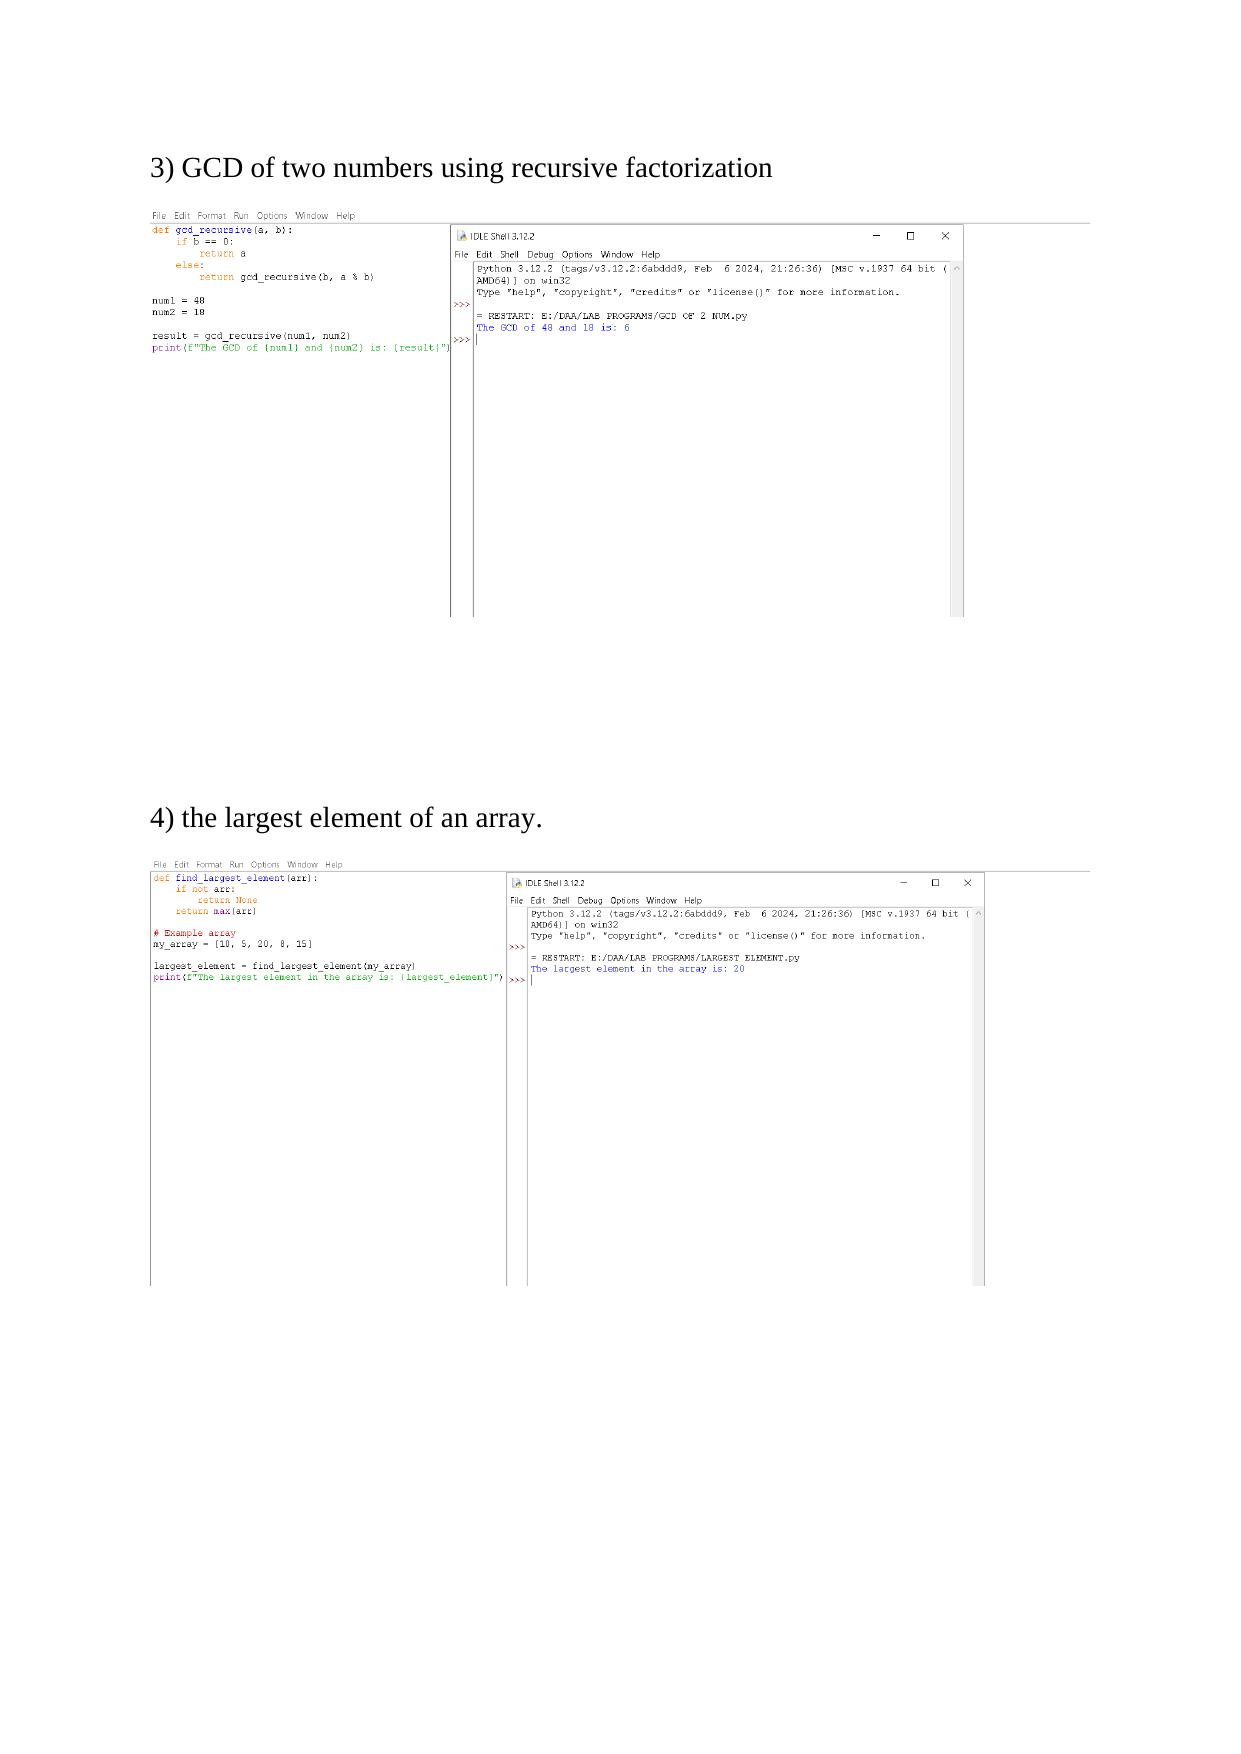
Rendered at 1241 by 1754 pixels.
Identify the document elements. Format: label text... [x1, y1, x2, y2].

text 3) GCD of two numbers using recursive factorization [150, 150, 1090, 183]
picture [150, 860, 1091, 1286]
text 4) the largest element of an array. [150, 801, 1090, 834]
picture [150, 209, 1091, 617]
